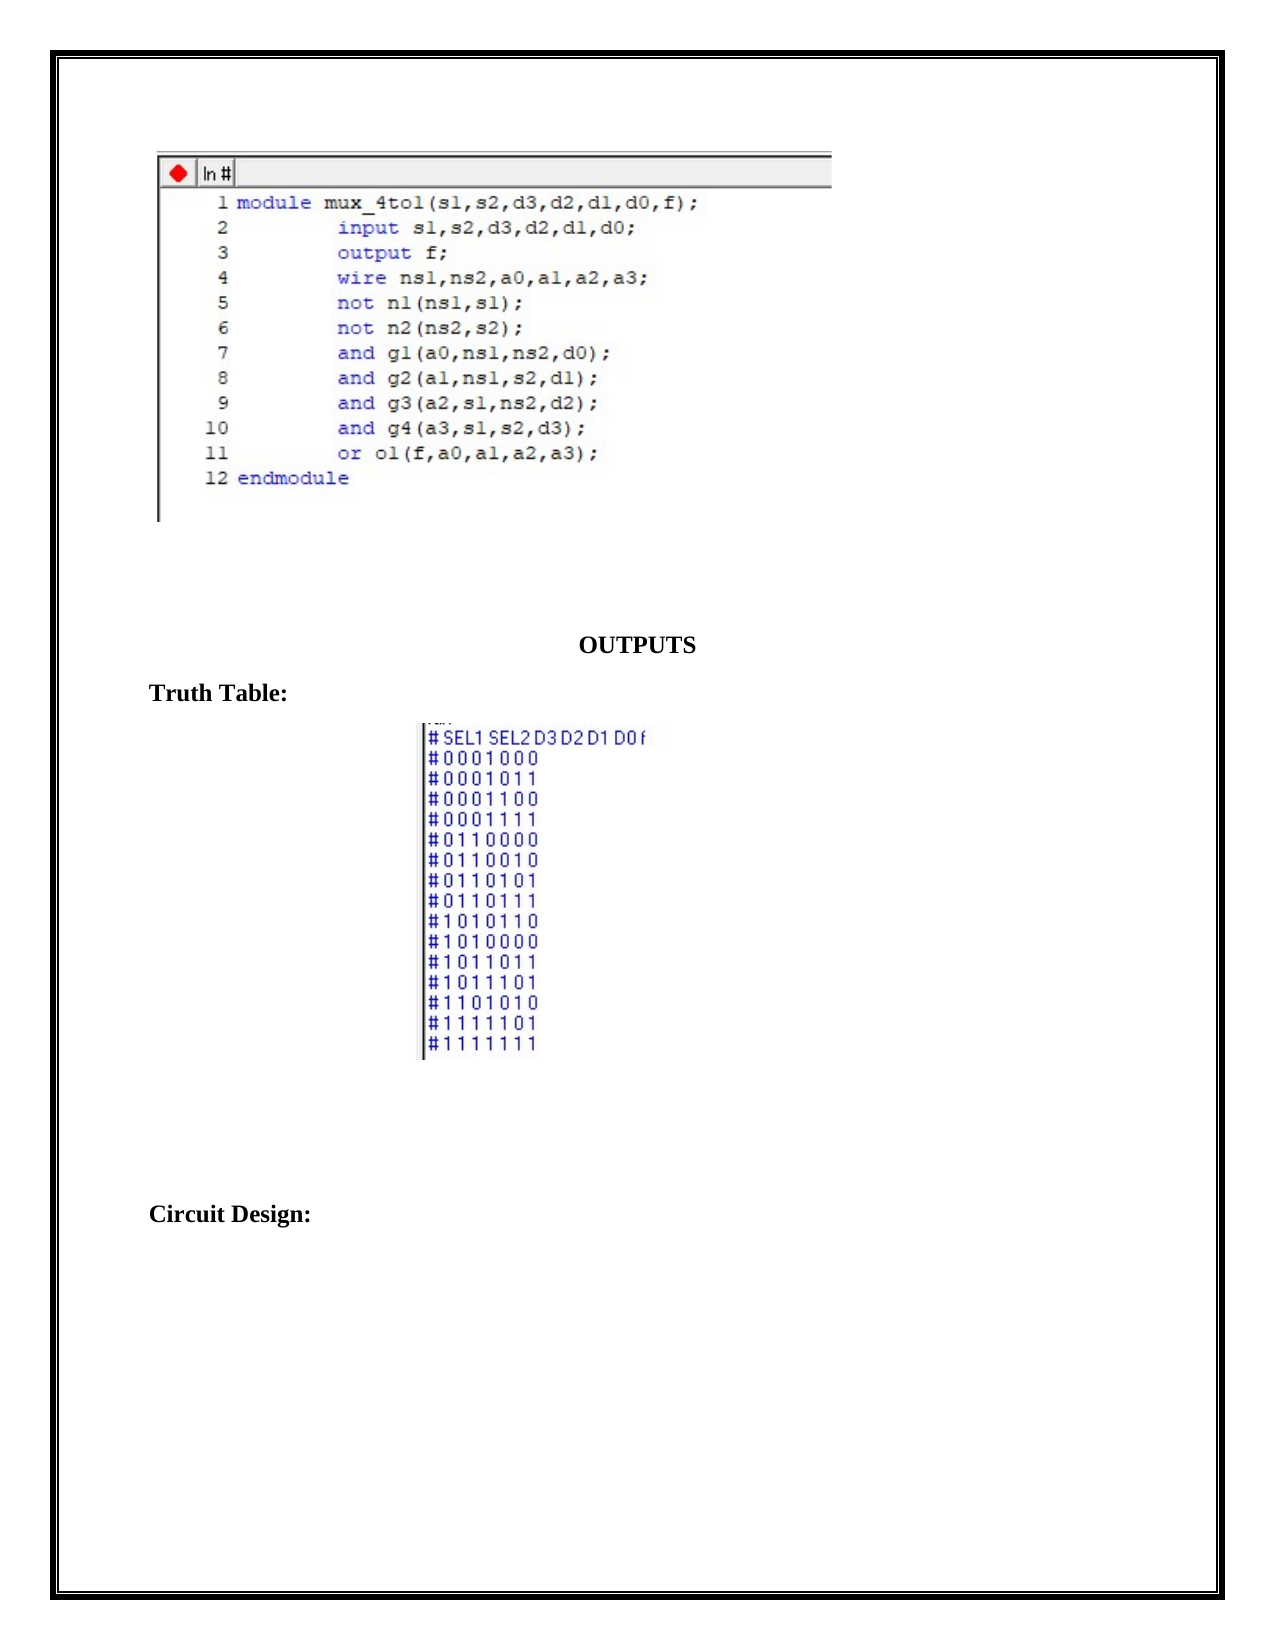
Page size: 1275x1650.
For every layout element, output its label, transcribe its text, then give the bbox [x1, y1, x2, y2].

text Circuit Design: [148, 1199, 1132, 1228]
subtitle OUTPUTS [150, 630, 1125, 659]
picture [156, 151, 832, 522]
text Truth Table: [148, 678, 1132, 706]
picture [415, 723, 874, 1060]
